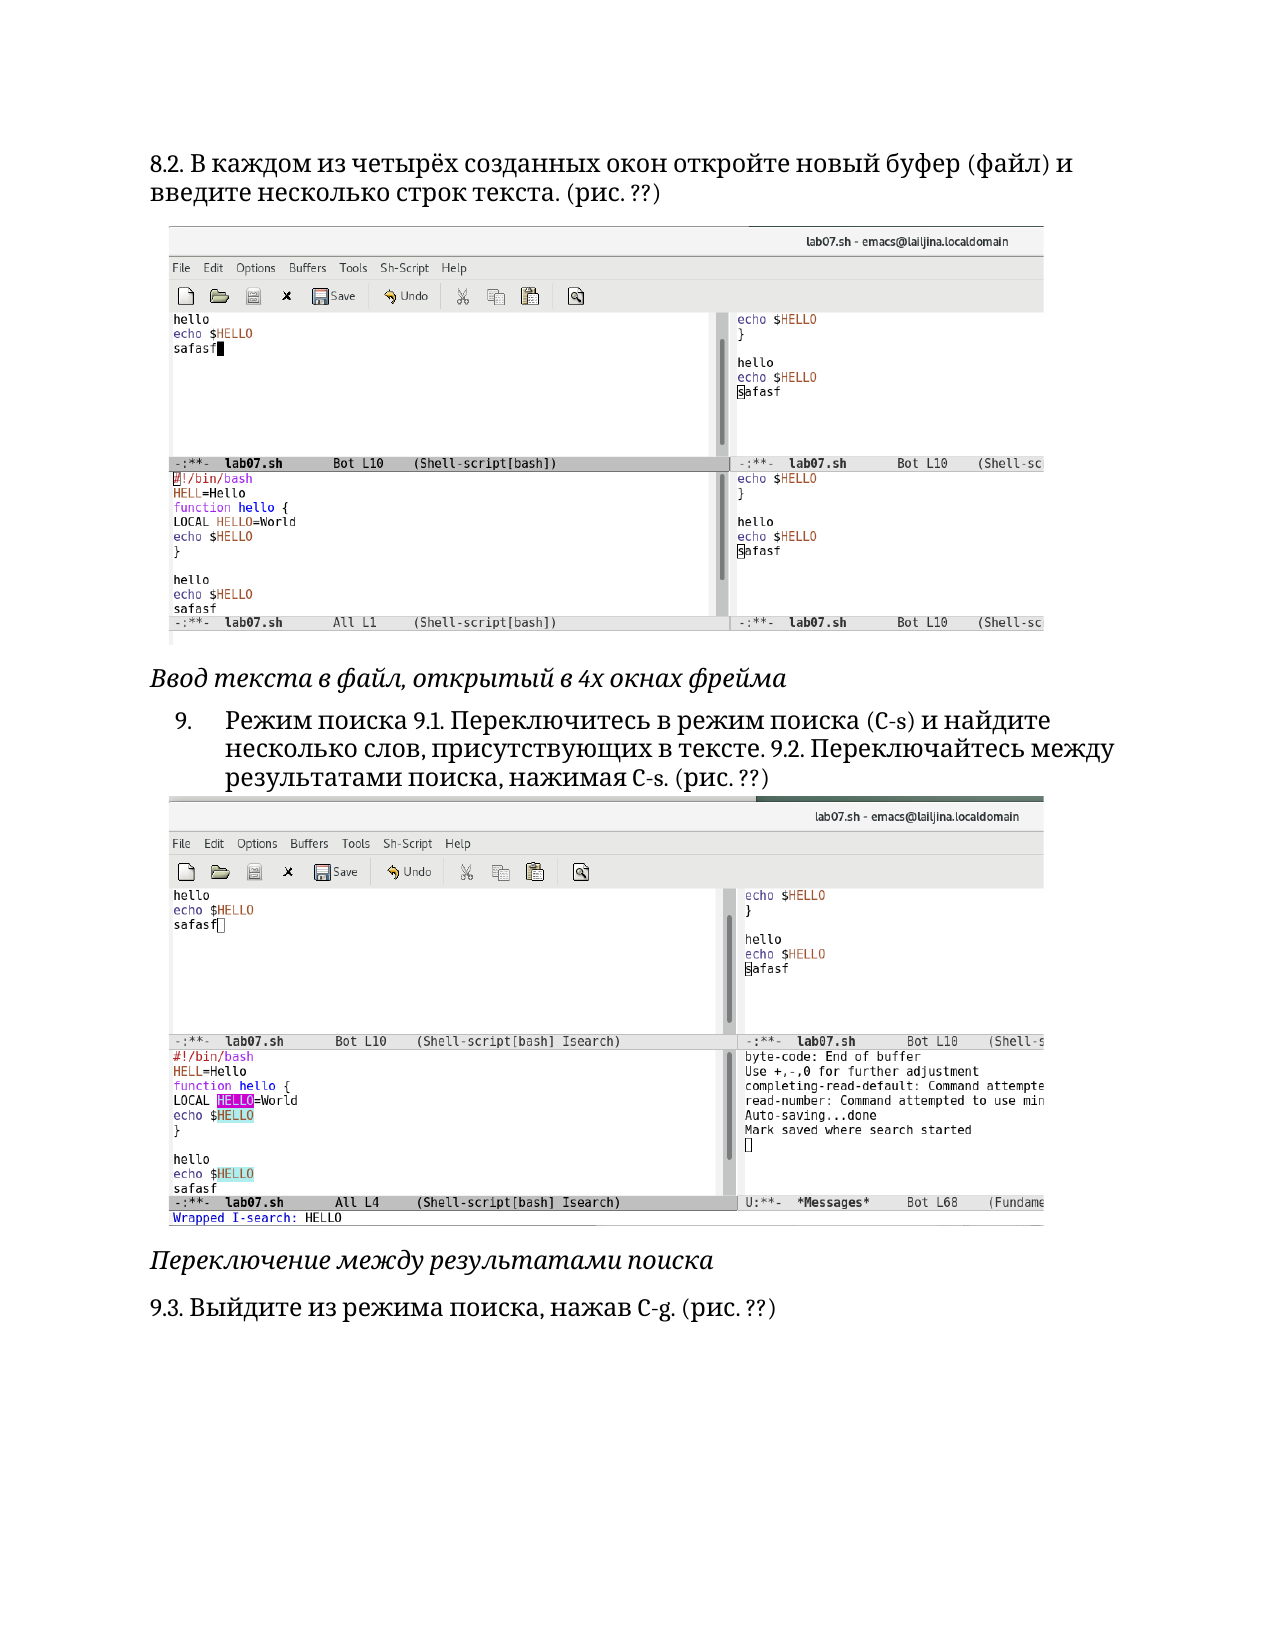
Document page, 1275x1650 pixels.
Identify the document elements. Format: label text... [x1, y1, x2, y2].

text 9.3. Выйдите из режима поиска, нажав C-g. (рис. ??) [150, 1294, 1125, 1323]
text 8.2. В каждом из четырёх созданных окон откройте новый буфер (файл) и введите несколько строк текста. (рис. ??) [150, 150, 1125, 207]
text Переключение между результатами поиска [150, 1247, 1125, 1276]
text Ввод текста в файл, открытый в 4х окнах фрейма [150, 665, 1125, 694]
picture [168, 796, 1044, 1226]
list Режим поиска 9.1. Переключитесь в режим поиска (C-s) и найдите несколько слов, присутствующих в тексте. 9.2. Переключайтесь между результатами поиска, нажимая C-s. (рис. ??) [175, 707, 1125, 793]
picture [168, 226, 1044, 645]
